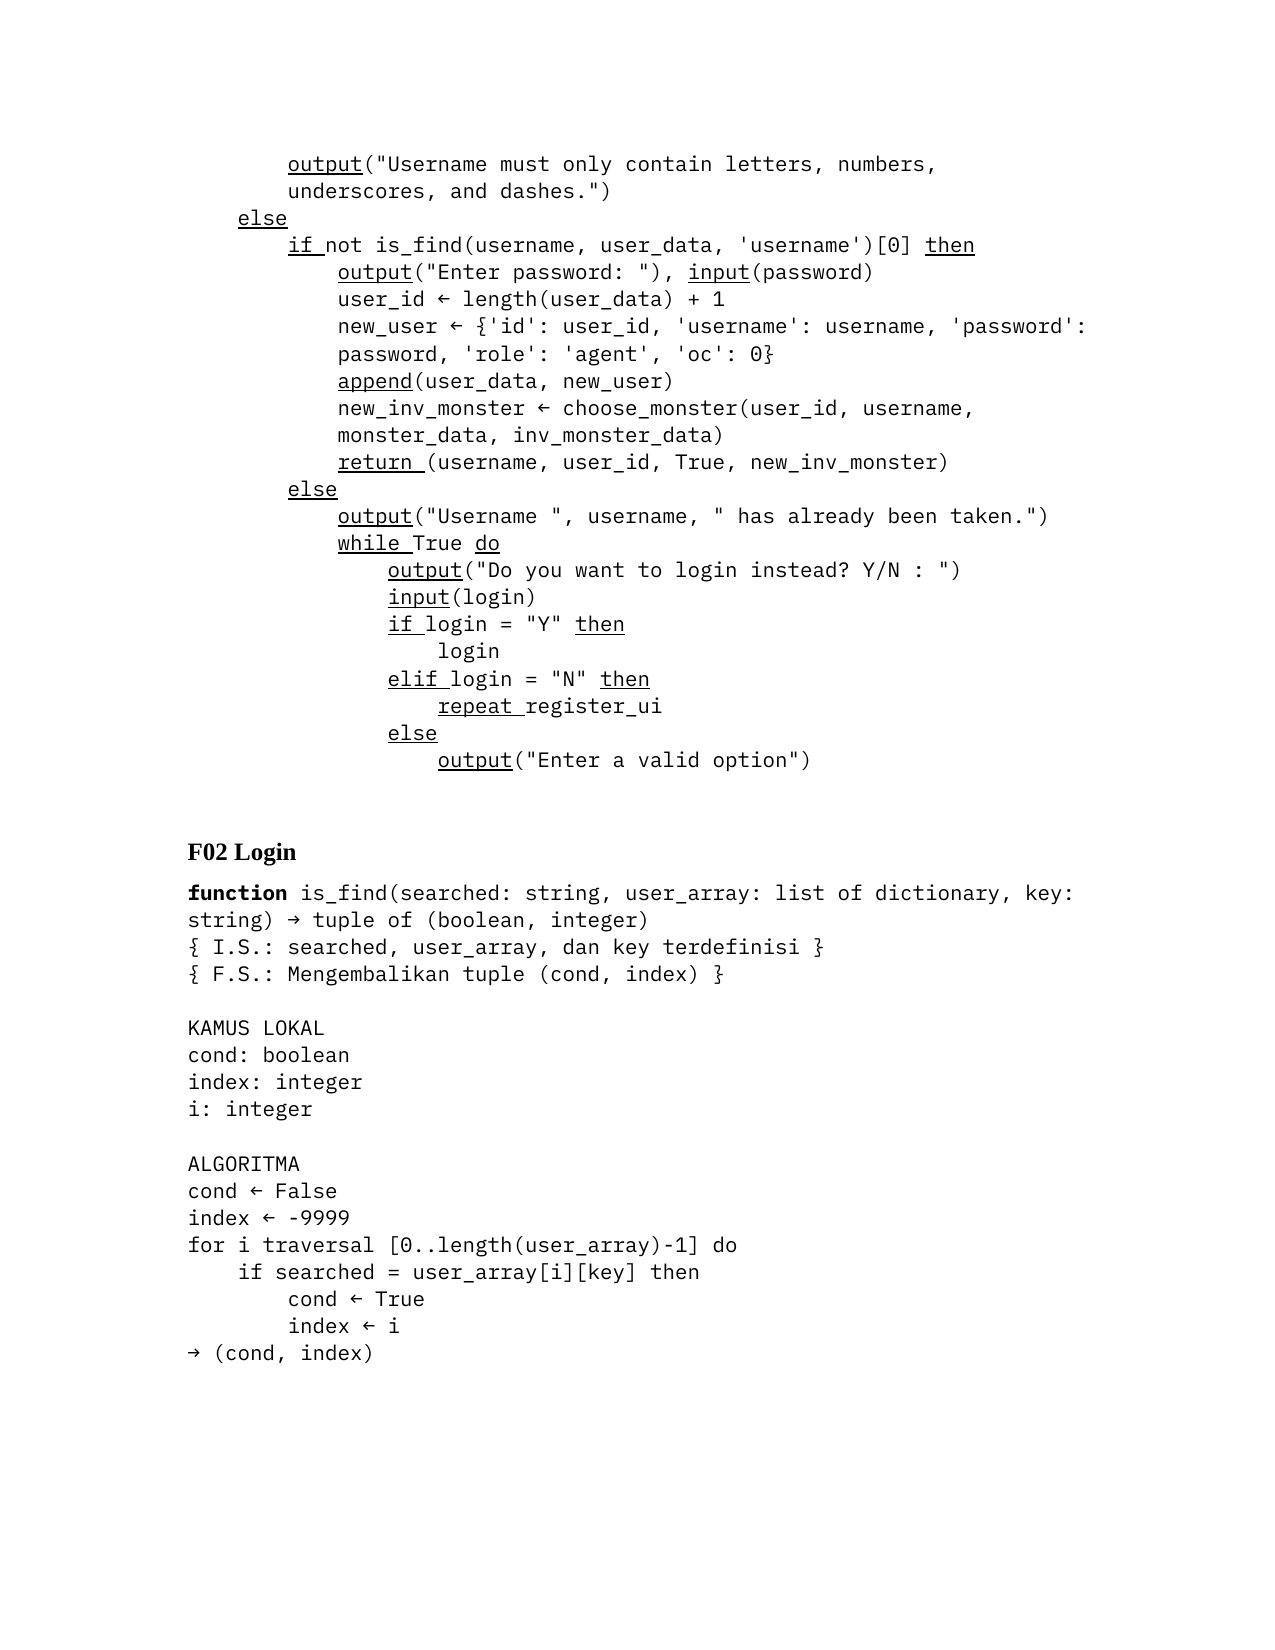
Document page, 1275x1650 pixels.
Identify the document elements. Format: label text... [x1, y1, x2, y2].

text else [187, 204, 1087, 231]
text { F.S.: Mengembalikan tuple (cond, index) } [187, 960, 1087, 987]
text function is_find(searched: string, user_array: list of dictionary, key: string) → tuple of (boolean, integer) [187, 879, 1087, 933]
text user_id ← length(user_data) + 1 [187, 285, 1087, 312]
text new_user ← {'id': user_id, 'username': username, 'password': [187, 312, 1087, 339]
text output("Enter a valid option") [187, 746, 1087, 773]
text cond ← False [187, 1177, 1087, 1204]
text output("Do you want to login instead? Y/N : ") [187, 556, 1087, 583]
text index ← i [187, 1312, 1087, 1339]
text elif login = "N" then [187, 664, 1087, 692]
text input(login) [187, 583, 1087, 610]
text → (cond, index) [187, 1339, 1087, 1366]
text else [187, 719, 1087, 746]
text while True do [187, 529, 1087, 556]
text ALGORITMA [187, 1150, 1087, 1177]
text underscores, and dashes.") [187, 177, 1087, 204]
text index: integer [187, 1068, 1087, 1096]
text KAMUS LOKAL [187, 1014, 1087, 1041]
text if login = "Y" then [187, 610, 1087, 637]
text cond: boolean [187, 1041, 1087, 1068]
text output("Enter password: "), input(password) [187, 258, 1087, 285]
text cond ← True [187, 1285, 1087, 1312]
text for i traversal [0..length(user_array)-1] do [187, 1231, 1087, 1258]
text if searched = user_array[i][key] then [187, 1258, 1087, 1285]
text if not is_find(username, user_data, 'username')[0] then [187, 231, 1087, 258]
text else [187, 475, 1087, 502]
text output("Username must only contain letters, numbers, [187, 150, 1087, 177]
text new_inv_monster ← choose_monster(user_id, username, [187, 394, 1087, 421]
text monster_data, inv_monster_data) [187, 421, 1087, 448]
text { I.S.: searched, user_array, dan key terdefinisi } [187, 933, 1087, 960]
text login [187, 637, 1087, 664]
text output("Username ", username, " has already been taken.") [187, 502, 1087, 529]
text i: integer [187, 1096, 1087, 1123]
text return (username, user_id, True, new_inv_monster) [187, 448, 1087, 475]
text index ← -9999 [187, 1204, 1087, 1231]
text repeat register_ui [187, 692, 1087, 719]
text append(user_data, new_user) [187, 367, 1087, 394]
subtitle F02 Login [187, 837, 1087, 866]
text password, 'role': 'agent', 'oc': 0} [187, 339, 1087, 367]
